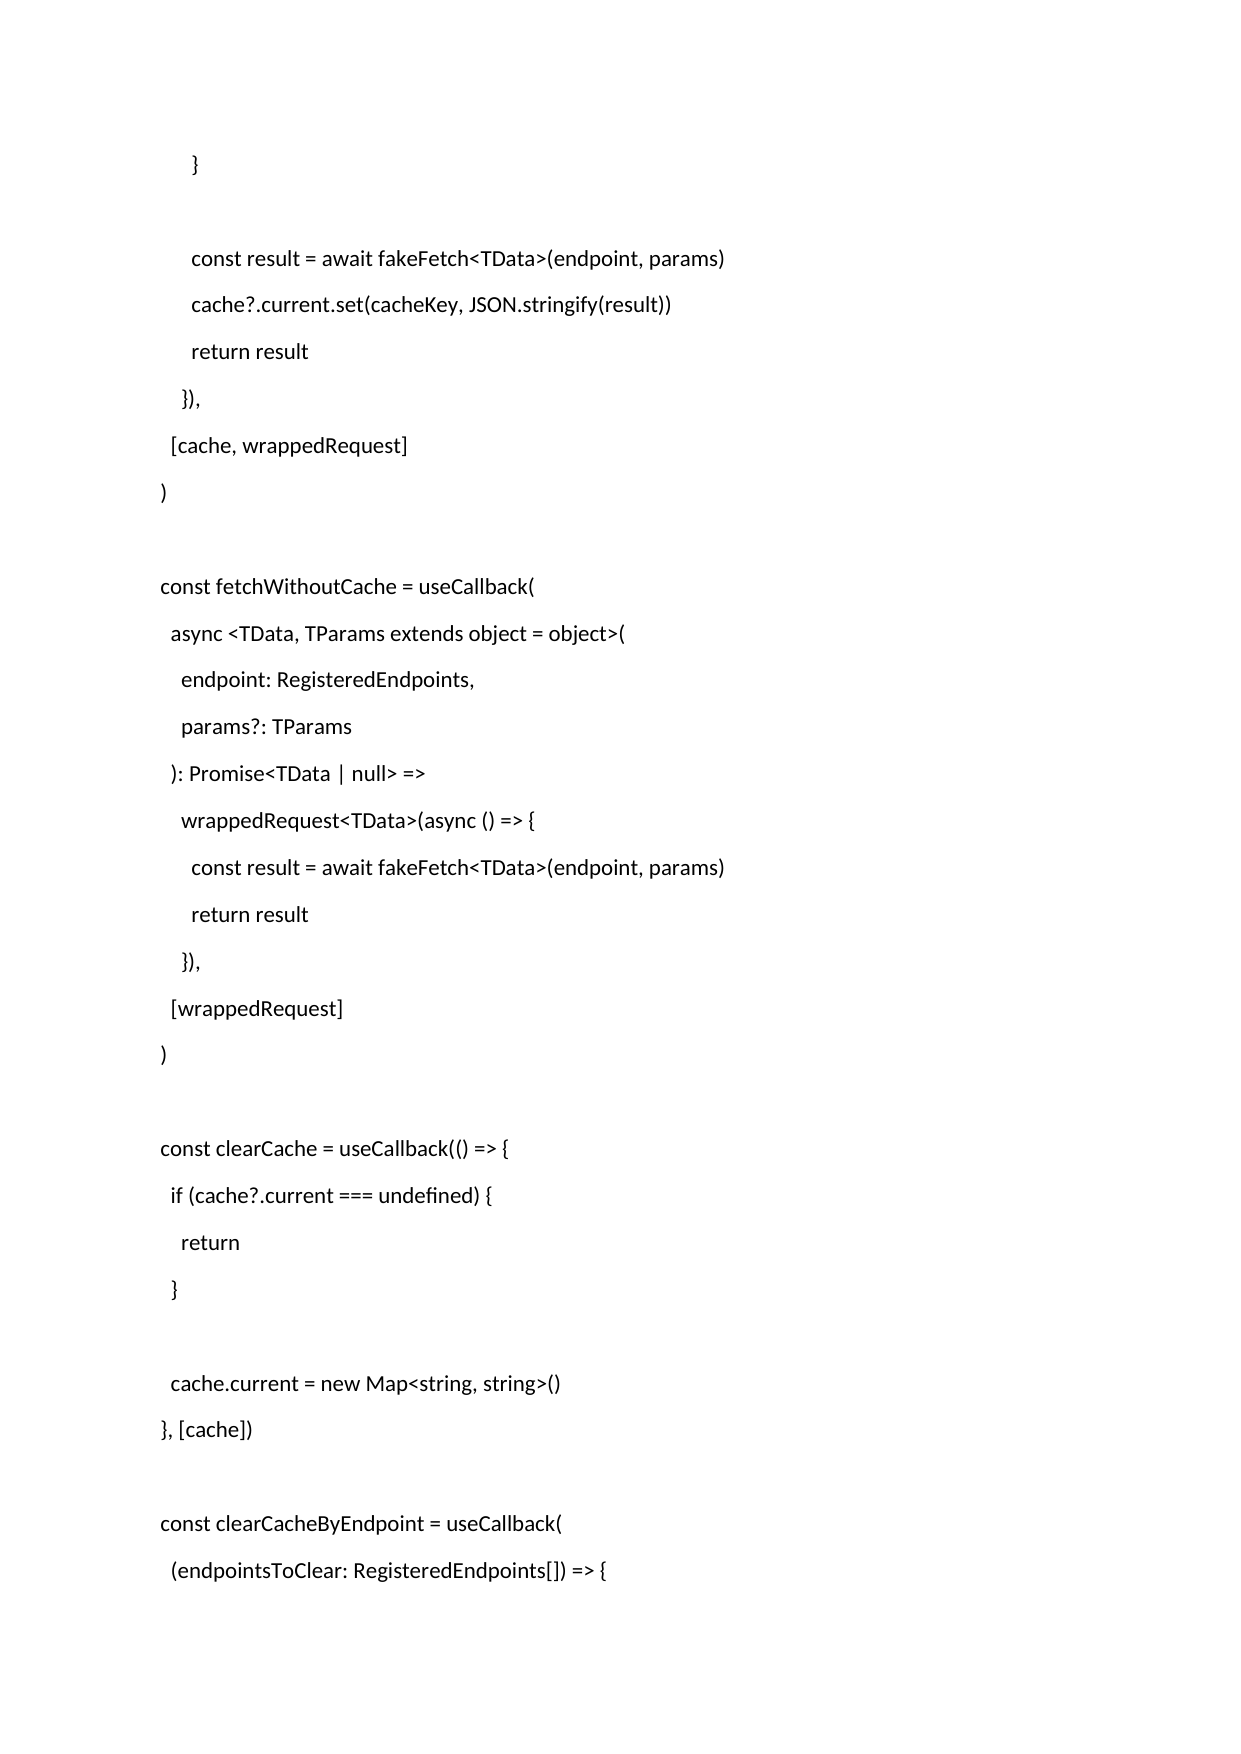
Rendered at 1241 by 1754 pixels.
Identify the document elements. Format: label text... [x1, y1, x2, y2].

text [wrappedRequest] [150, 994, 1090, 1022]
text } [150, 150, 1090, 178]
text params?: TParams [150, 712, 1090, 741]
text ): Promise<TData | null> => [150, 759, 1090, 787]
text [cache, wrappedRequest] [150, 431, 1090, 459]
text const clearCache = useCallback(() => { [150, 1134, 1090, 1162]
text ) [150, 1041, 1090, 1069]
text }, [cache]) [150, 1416, 1090, 1444]
text endpoint: RegisteredEndpoints, [150, 666, 1090, 694]
text ) [150, 478, 1090, 506]
text return [150, 1228, 1090, 1256]
text const clearCacheByEndpoint = useCallback( [150, 1509, 1090, 1537]
text const result = await fakeFetch<TData>(endpoint, params) [150, 853, 1090, 881]
text const fetchWithoutCache = useCallback( [150, 572, 1090, 600]
text }), [150, 384, 1090, 412]
text return result [150, 900, 1090, 928]
text }), [150, 947, 1090, 975]
text wrappedRequest<TData>(async () => { [150, 806, 1090, 834]
text const result = await fakeFetch<TData>(endpoint, params) [150, 244, 1090, 272]
text if (cache?.current === undefined) { [150, 1181, 1090, 1209]
text return result [150, 337, 1090, 366]
text (endpointsToClear: RegisteredEndpoints[]) => { [150, 1556, 1090, 1584]
text cache?.current.set(cacheKey, JSON.stringify(result)) [150, 291, 1090, 319]
text async <TData, TParams extends object = object>( [150, 619, 1090, 647]
text cache.current = new Map<string, string>() [150, 1369, 1090, 1397]
text } [150, 1275, 1090, 1303]
